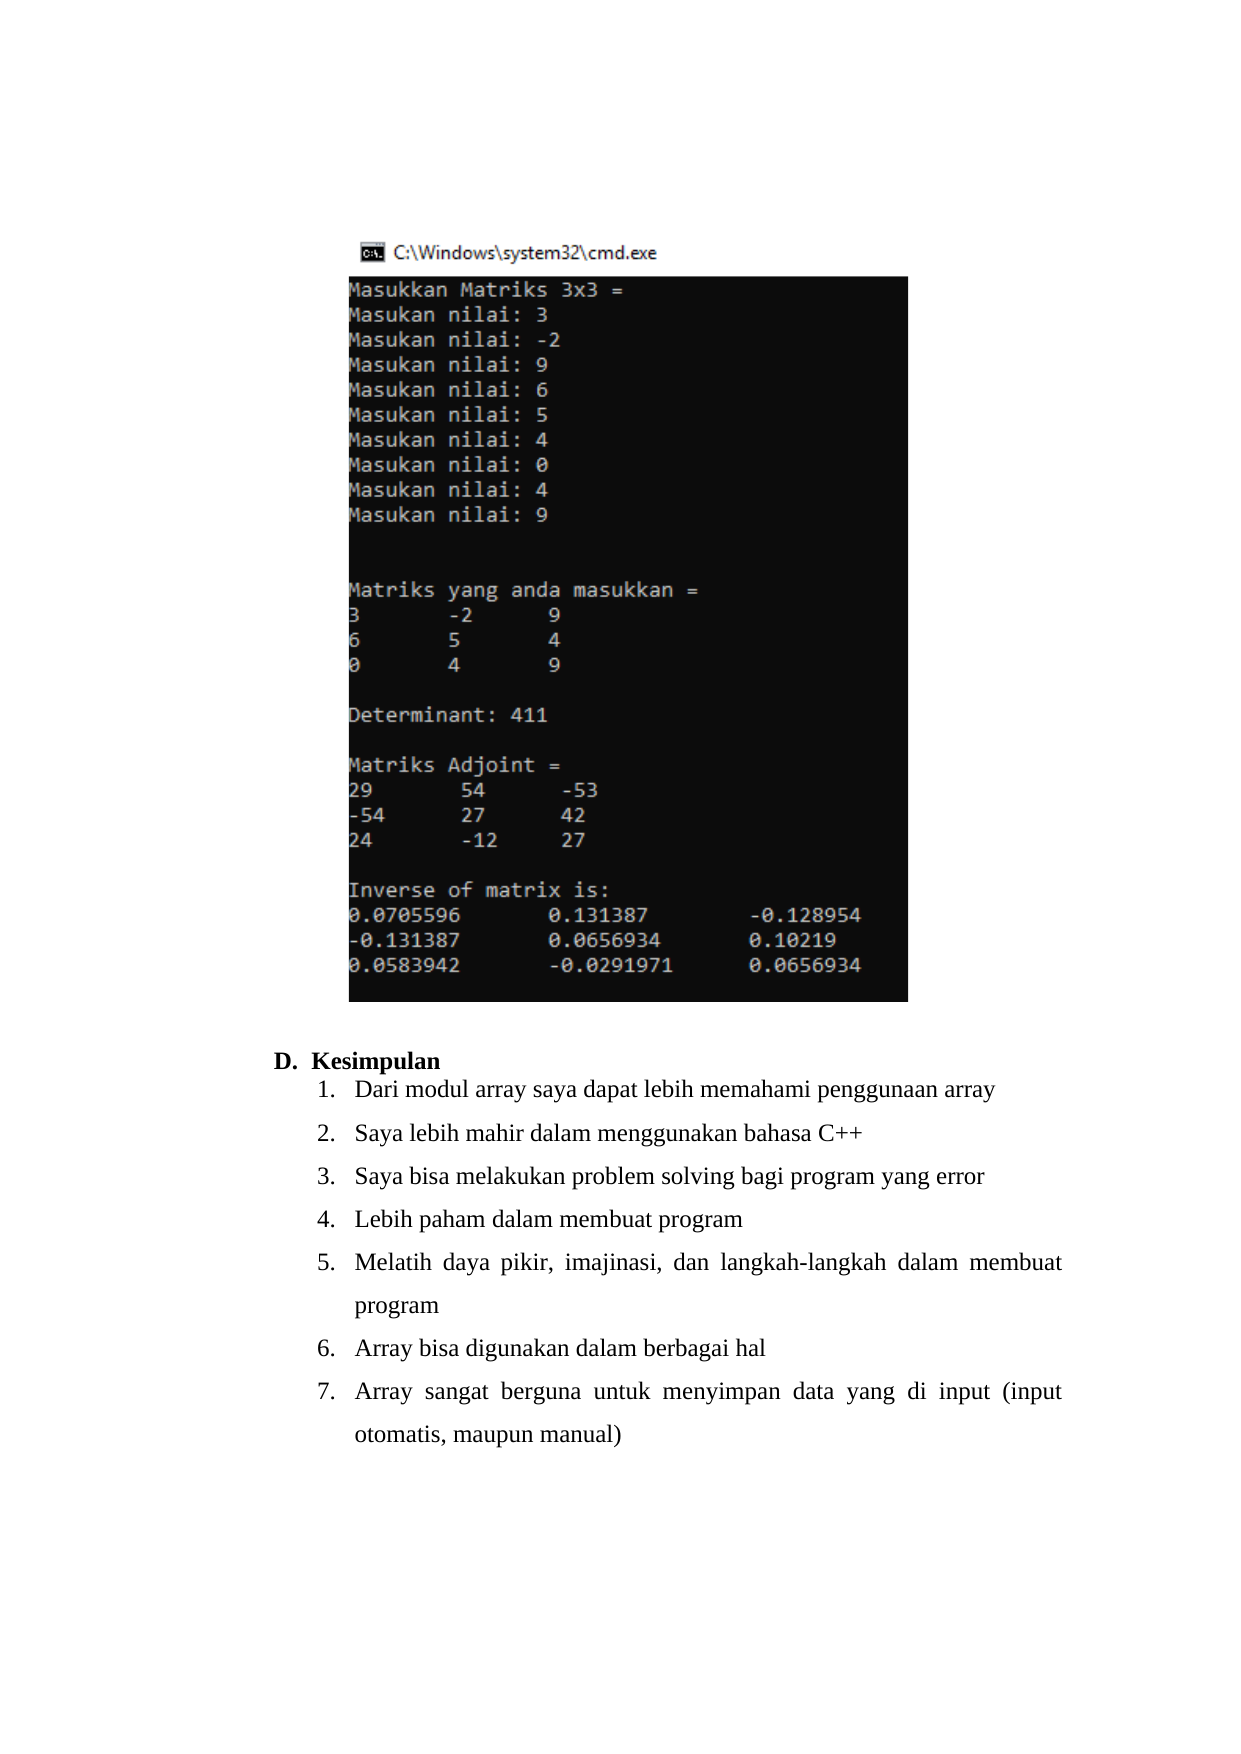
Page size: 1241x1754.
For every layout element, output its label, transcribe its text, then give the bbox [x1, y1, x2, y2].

list Dari modul array saya dapat lebih memahami penggunaan array [317, 1091, 1063, 1120]
picture [348, 236, 909, 1002]
list Array bisa digunakan dalam berbagai hal [317, 1350, 1063, 1379]
list Saya bisa melakukan problem solving bagi program yang error [317, 1177, 1063, 1206]
list Kesimpulan [274, 1046, 1063, 1074]
list Saya lebih mahir dalam menggunakan bahasa C++ [317, 1134, 1063, 1163]
list Array sangat berguna untuk menyimpan data yang di input (input otomatis, maupun manual) [317, 1393, 1063, 1465]
list Melatih daya pikir, imajinasi, dan langkah-langkah dalam membuat program [317, 1264, 1063, 1336]
list Lebih paham dalam membuat program [317, 1221, 1063, 1249]
